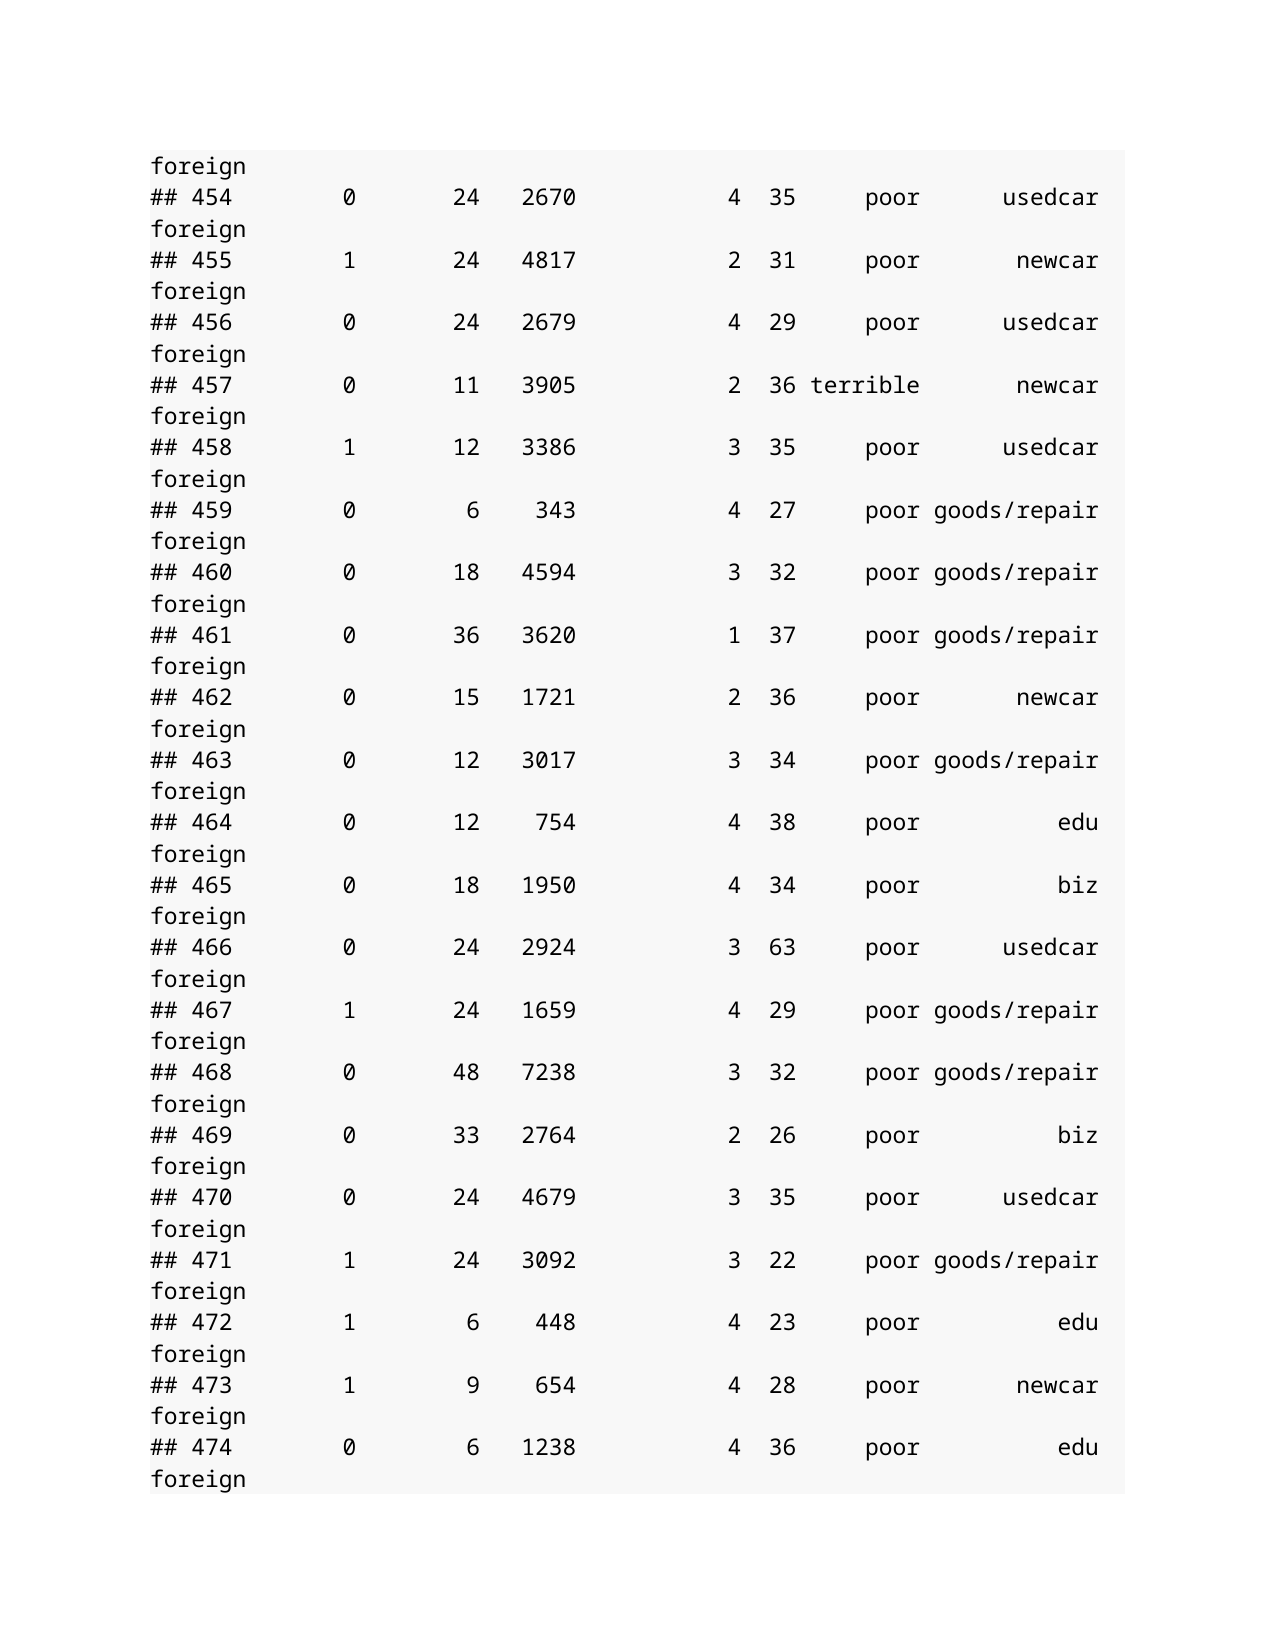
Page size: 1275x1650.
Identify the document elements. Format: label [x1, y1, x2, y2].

text [150, 150, 1125, 1494]
